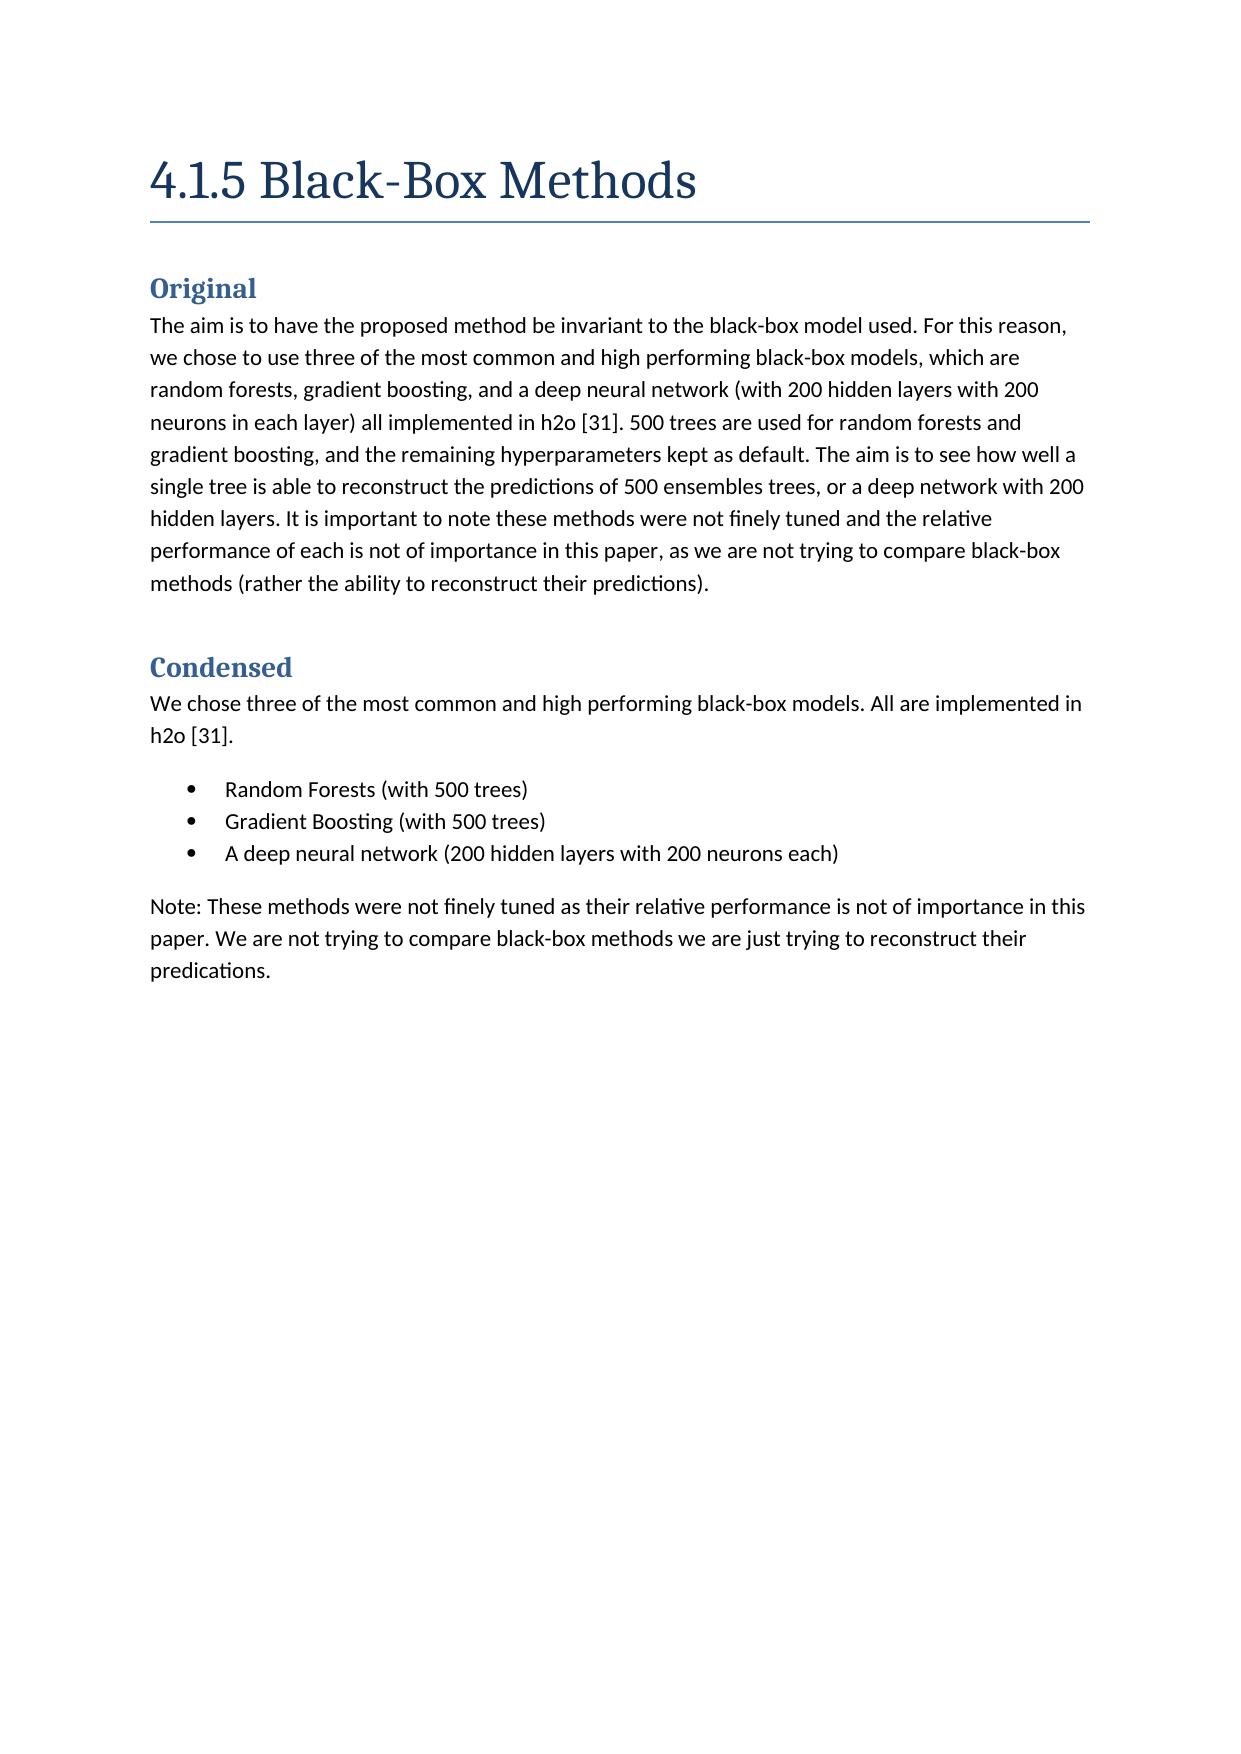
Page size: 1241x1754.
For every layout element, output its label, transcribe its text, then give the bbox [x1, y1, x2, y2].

list Random Forests (with 500 trees) [187, 775, 1090, 803]
text We chose three of the most common and high performing black-box models. All are implemented in h2o [31]. [150, 689, 1090, 750]
list A deep neural network (200 hidden layers with 200 neurons each) [187, 839, 1090, 867]
text Note: These methods were not finely tuned as their relative performance is not of importance in this paper. We are not trying to compare black-box methods we are just trying to reconstruct their predications. [150, 892, 1090, 984]
title 4.1.5 Black-Box Methods [150, 150, 1090, 221]
list Gradient Boosting (with 500 trees) [187, 807, 1090, 835]
subtitle Original [150, 273, 1090, 306]
subtitle Condensed [150, 651, 1090, 684]
text The aim is to have the proposed method be invariant to the black-box model used. For this reason, we chose to use three of the most common and high performing black-box models, which are random forests, gradient boosting, and a deep neural network (with 200 hidden layers with 200 neurons in each layer) all implemented in h2o [31]. 500 trees are used for random forests and gradient boosting, and the remaining hyperparameters kept as default. The aim is to see how well a single tree is able to reconstruct the predictions of 500 ensembles trees, or a deep network with 200 hidden layers. It is important to note these methods were not finely tuned and the relative performance of each is not of importance in this paper, as we are not trying to compare black-box methods (rather the ability to reconstruct their predictions). [150, 311, 1090, 597]
